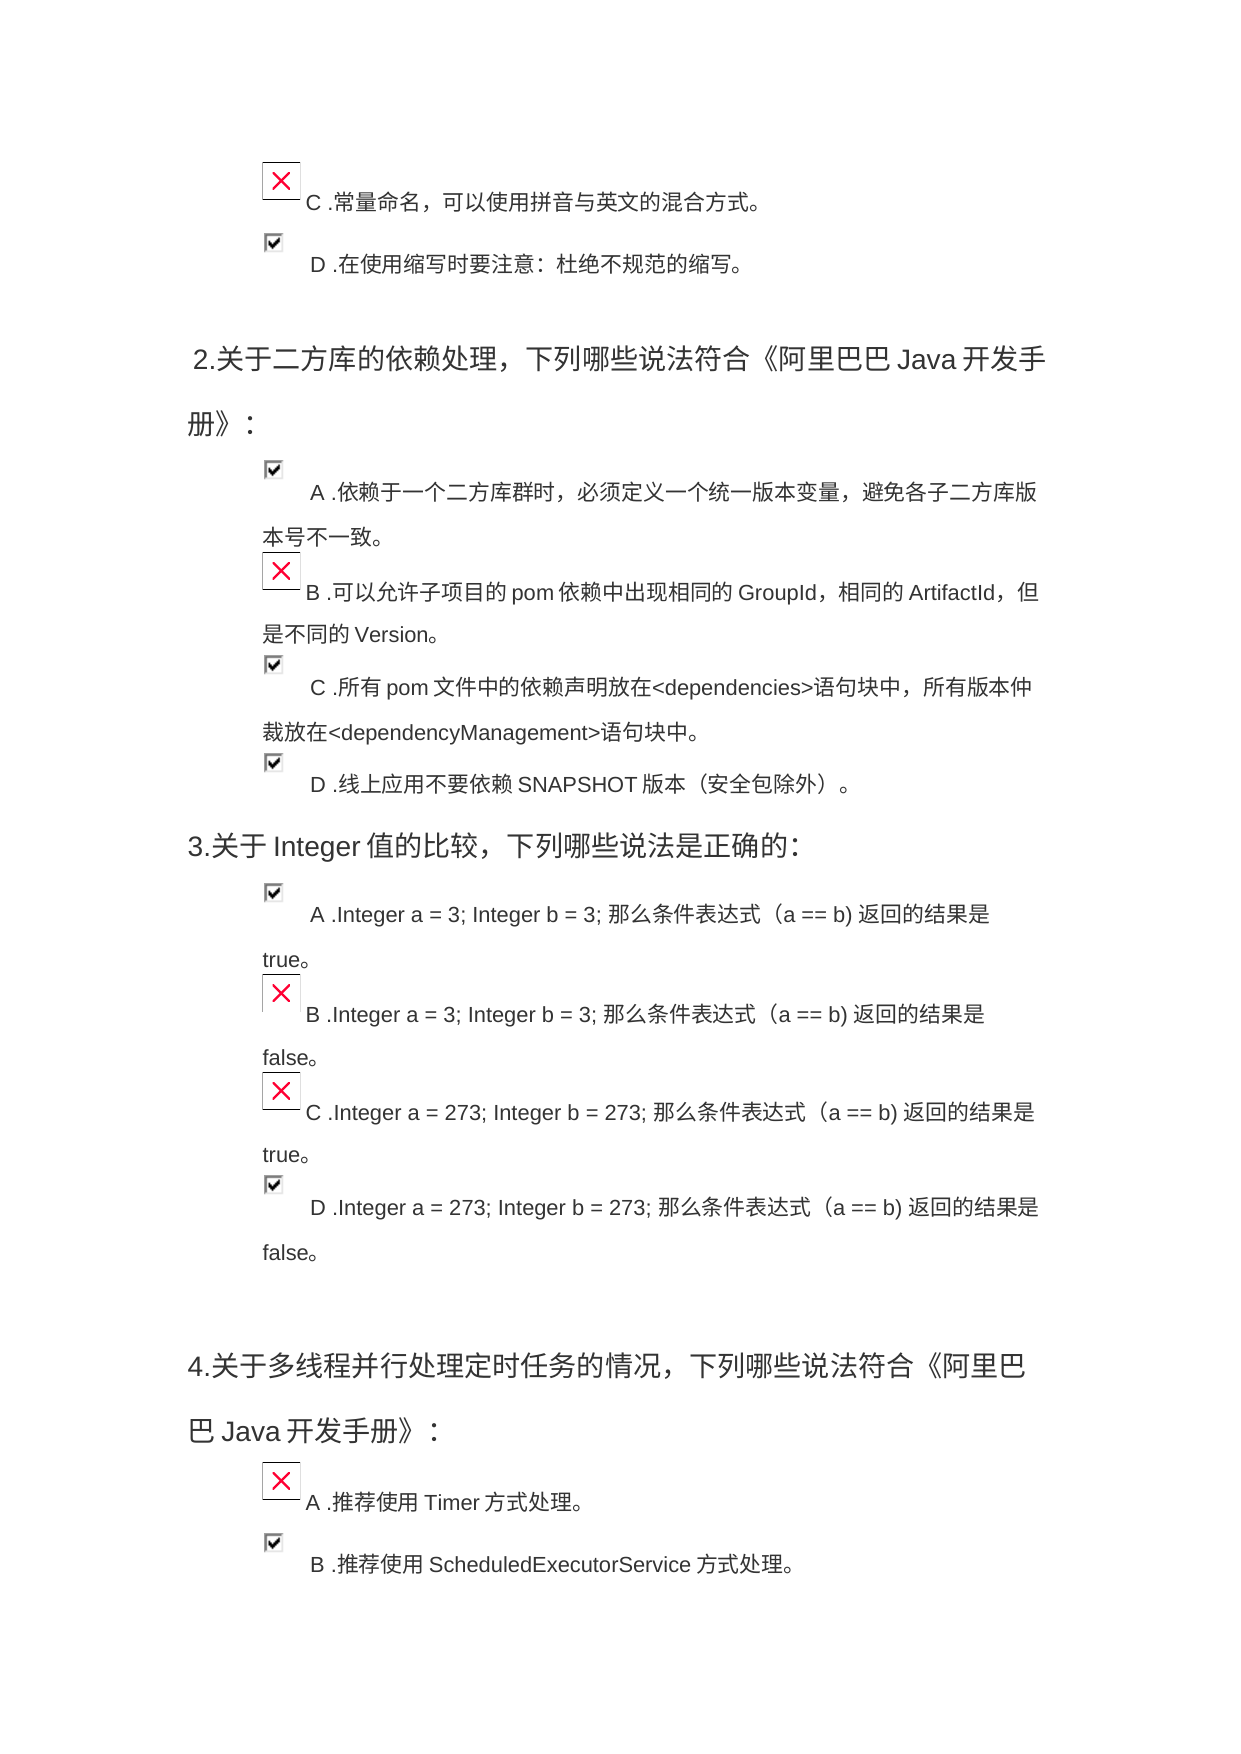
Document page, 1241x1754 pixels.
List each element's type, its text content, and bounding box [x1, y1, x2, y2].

text 3.关于Integer值的比较，下列哪些说法是正确的： [187, 812, 1053, 877]
text 2.关于二方库的依赖处理，下列哪些说法符合《阿里巴巴Java开发手册》： [187, 324, 1053, 454]
text C .常量命名，可以使用拼音与英文的混合方式。 [262, 162, 1053, 227]
text B .可以允许子项目的pom依赖中出现相同的GroupId，相同的ArtifactId，但是不同的Version。 [262, 552, 1053, 649]
text C .所有pom文件中的依赖声明放在<dependencies>语句块中，所有版本仲裁放在<dependencyManagement>语句块中。 [262, 649, 1053, 747]
text A .推荐使用Timer方式处理。 [262, 1462, 1053, 1527]
text D .在使用缩写时要注意：杜绝不规范的缩写。 [262, 227, 1053, 292]
text B .推荐使用ScheduledExecutorService方式处理。 [262, 1527, 1053, 1592]
text A .依赖于一个二方库群时，必须定义一个统一版本变量，避免各子二方库版本号不一致。 [262, 454, 1053, 552]
text B .Integer a = 3; Integer b = 3; 那么条件表达式（a == b) 返回的结果是 false。 [262, 974, 1053, 1072]
text A .Integer a = 3; Integer b = 3; 那么条件表达式（a == b) 返回的结果是 true。 [262, 877, 1053, 974]
text C .Integer a = 273; Integer b = 273; 那么条件表达式（a == b) 返回的结果是 true。 [262, 1072, 1053, 1169]
text D .Integer a = 273; Integer b = 273; 那么条件表达式（a == b) 返回的结果是 false。 [262, 1169, 1053, 1267]
text D .线上应用不要依赖SNAPSHOT版本（安全包除外）。 [262, 747, 1053, 812]
text 4.关于多线程并行处理定时任务的情况，下列哪些说法符合《阿里巴巴Java开发手册》： [187, 1332, 1053, 1462]
